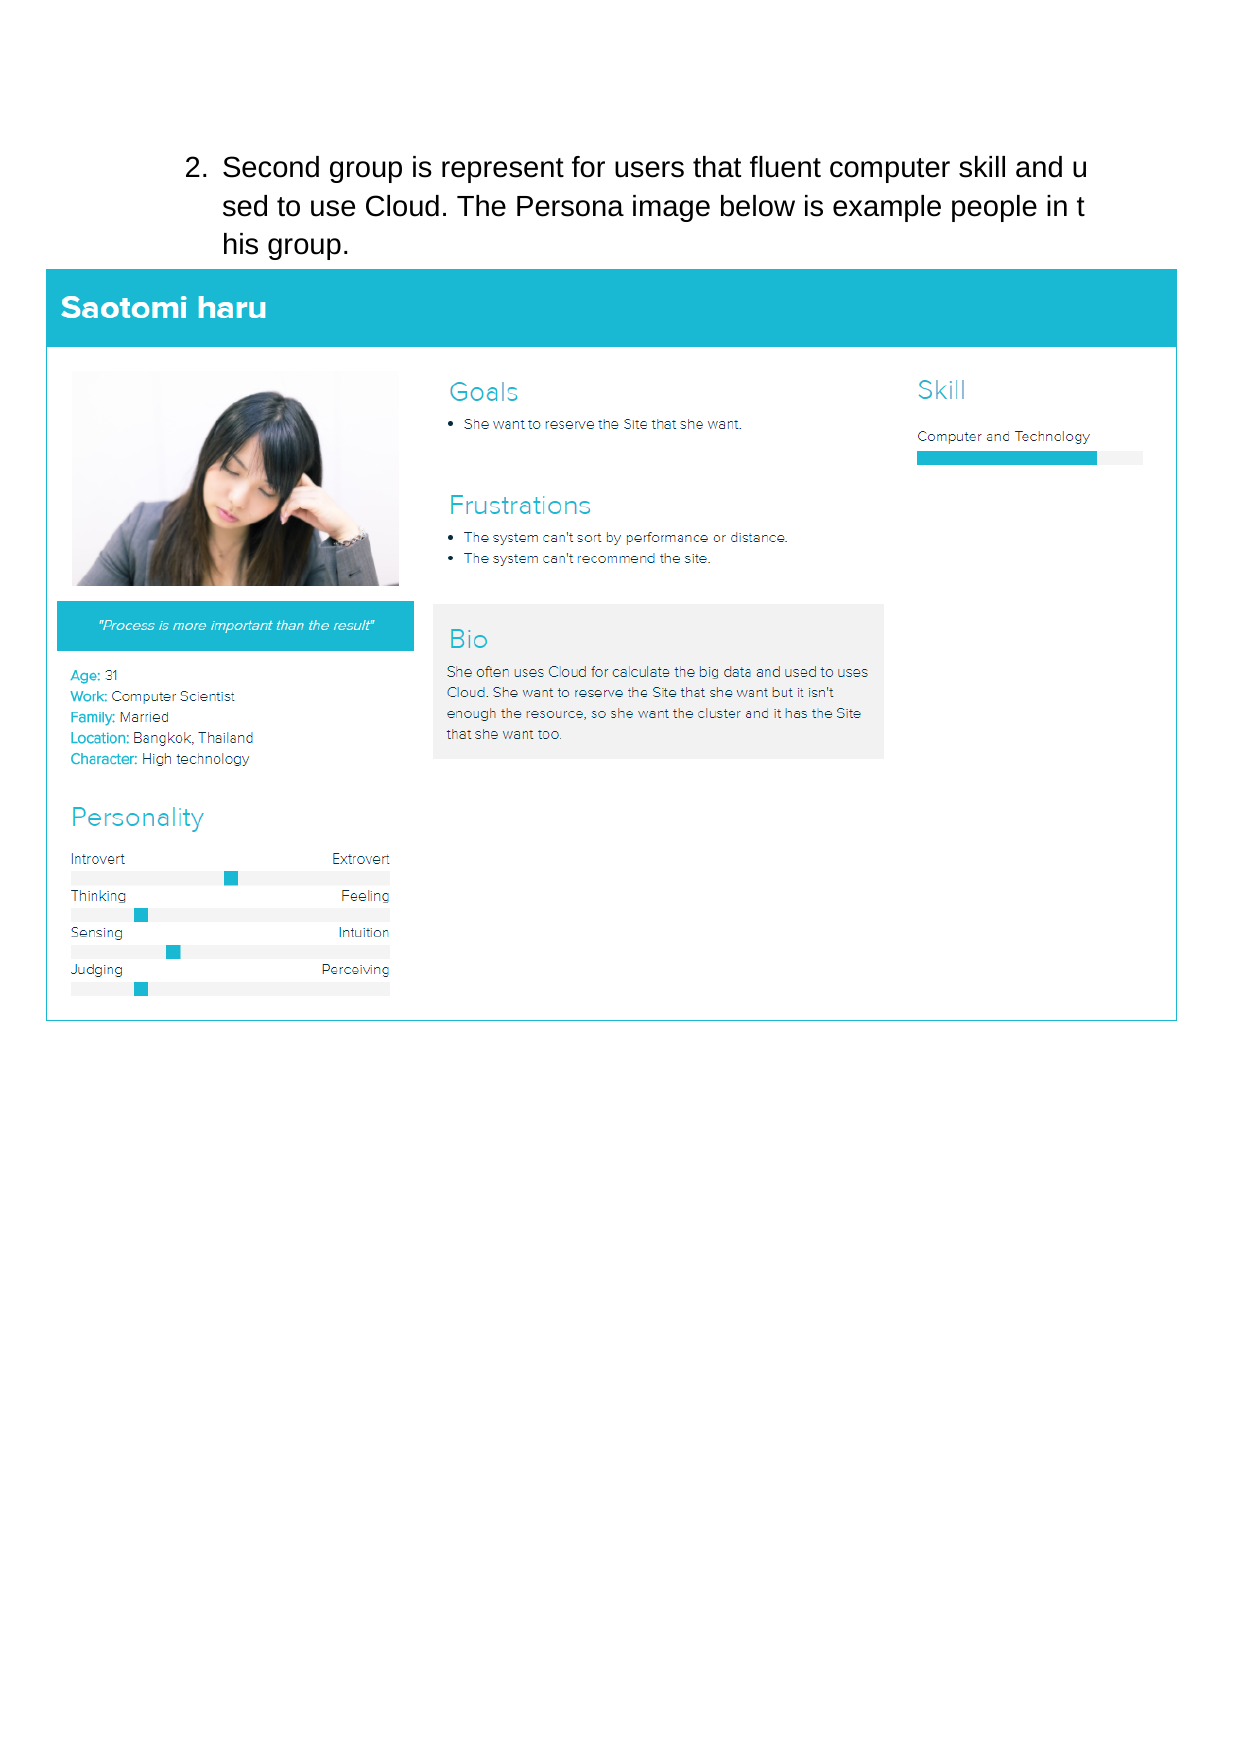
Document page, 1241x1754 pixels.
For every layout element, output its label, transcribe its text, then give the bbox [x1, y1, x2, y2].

list Second group is represent for users that fluent computer skill and used to use Cloud. The Persona image below is example people in this group. [184, 150, 1090, 261]
picture [43, 265, 1181, 1023]
